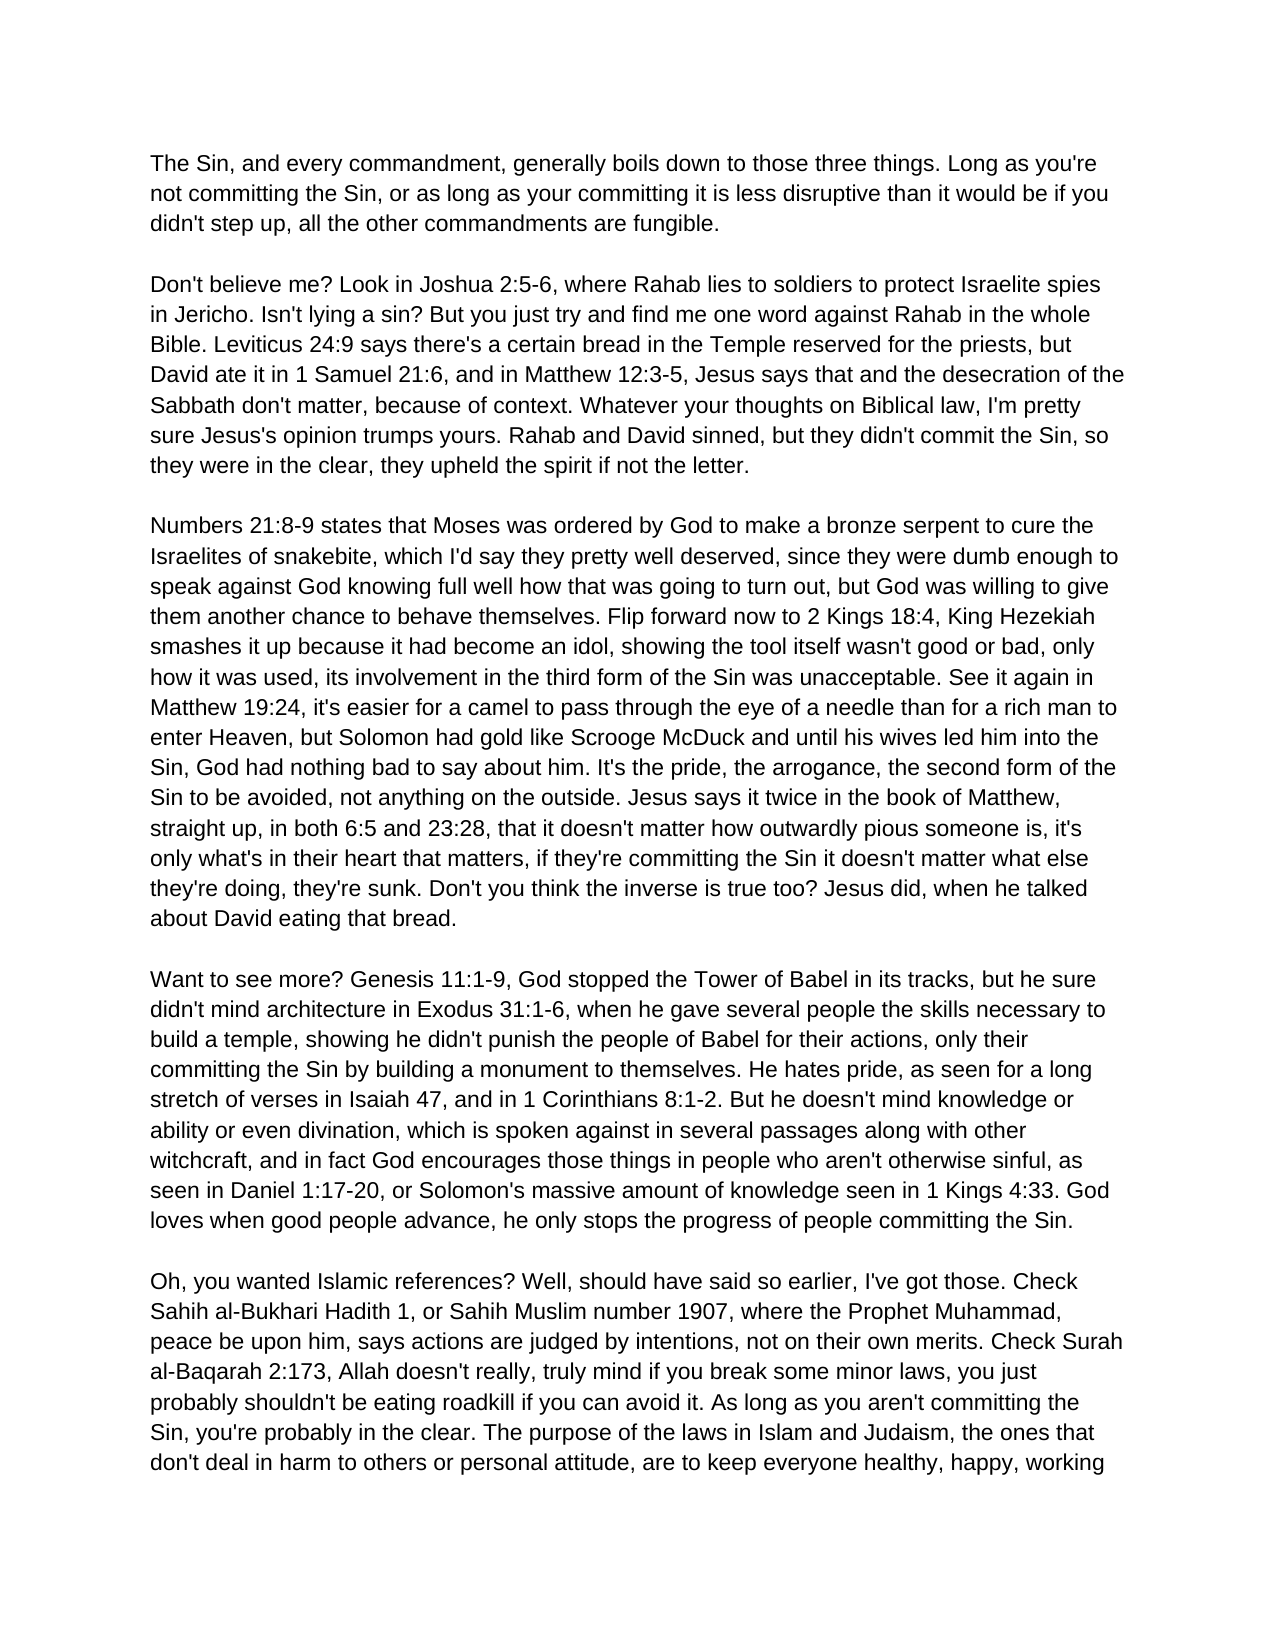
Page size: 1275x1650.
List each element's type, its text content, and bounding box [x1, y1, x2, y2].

text Don't believe me? Look in Joshua 2:5-6, where Rahab lies to soldiers to protect Israelite spies in Jericho. Isn't lying a sin? But you just try and find me one word against Rahab in the whole Bible. Leviticus 24:9 says there's a certain bread in the Temple reserved for the priests, but David ate it in 1 Samuel 21:6, and in Matthew 12:3-5, Jesus says that and the desecration of the Sabbath don't matter, because of context. Whatever your thoughts on Biblical law, I'm pretty sure Jesus's opinion trumps yours. Rahab and David sinned, but they didn't commit the Sin, so they were in the clear, they upheld the spirit if not the letter. [150, 271, 1125, 478]
text Numbers 21:8-9 states that Moses was ordered by God to make a bronze serpent to cure the Israelites of snakebite, which I'd say they pretty well deserved, since they were dumb enough to speak against God knowing full well how that was going to turn out, but God was willing to give them another chance to behave themselves. Flip forward now to 2 Kings 18:4, King Hezekiah smashes it up because it had become an idol, showing the tool itself wasn't good or bad, only how it was used, its involvement in the third form of the Sin was unacceptable. See it again in Matthew 19:24, it's easier for a camel to pass through the eye of a needle than for a rich man to enter Heaven, but Solomon had gold like Scrooge McDuck and until his wives led him into the Sin, God had nothing bad to say about him. It's the pride, the arrogance, the second form of the Sin to be avoided, not anything on the outside. Jesus says it twice in the book of Matthew, straight up, in both 6:5 and 23:28, that it doesn't matter how outwardly pious someone is, it's only what's in their heart that matters, if they're committing the Sin it doesn't matter what else they're doing, they're sunk. Don't you think the inverse is true too? Jesus did, when he talked about David eating that bread. [150, 512, 1125, 932]
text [150, 1268, 1125, 1475]
text Want to see more? Genesis 11:1-9, God stopped the Tower of Babel in its tracks, but he sure didn't mind architecture in Exodus 31:1-6, when he gave several people the skills necessary to build a temple, showing he didn't punish the people of Babel for their actions, only their committing the Sin by building a monument to themselves. He hates pride, as seen for a long stretch of verses in Isaiah 47, and in 1 Corinthians 8:1-2. But he doesn't mind knowledge or ability or even divination, which is spoken against in several passages along with other witchcraft, and in fact God encourages those things in people who aren't otherwise sinful, as seen in Daniel 1:17-20, or Solomon's massive amount of knowledge seen in 1 Kings 4:33. God loves when good people advance, he only stops the progress of people committing the Sin. [150, 966, 1125, 1234]
text The Sin, and every commandment, generally boils down to those three things. Long as you're not committing the Sin, or as long as your committing it is less disruptive than it would be if you didn't step up, all the other commandments are fungible. [150, 150, 1125, 237]
